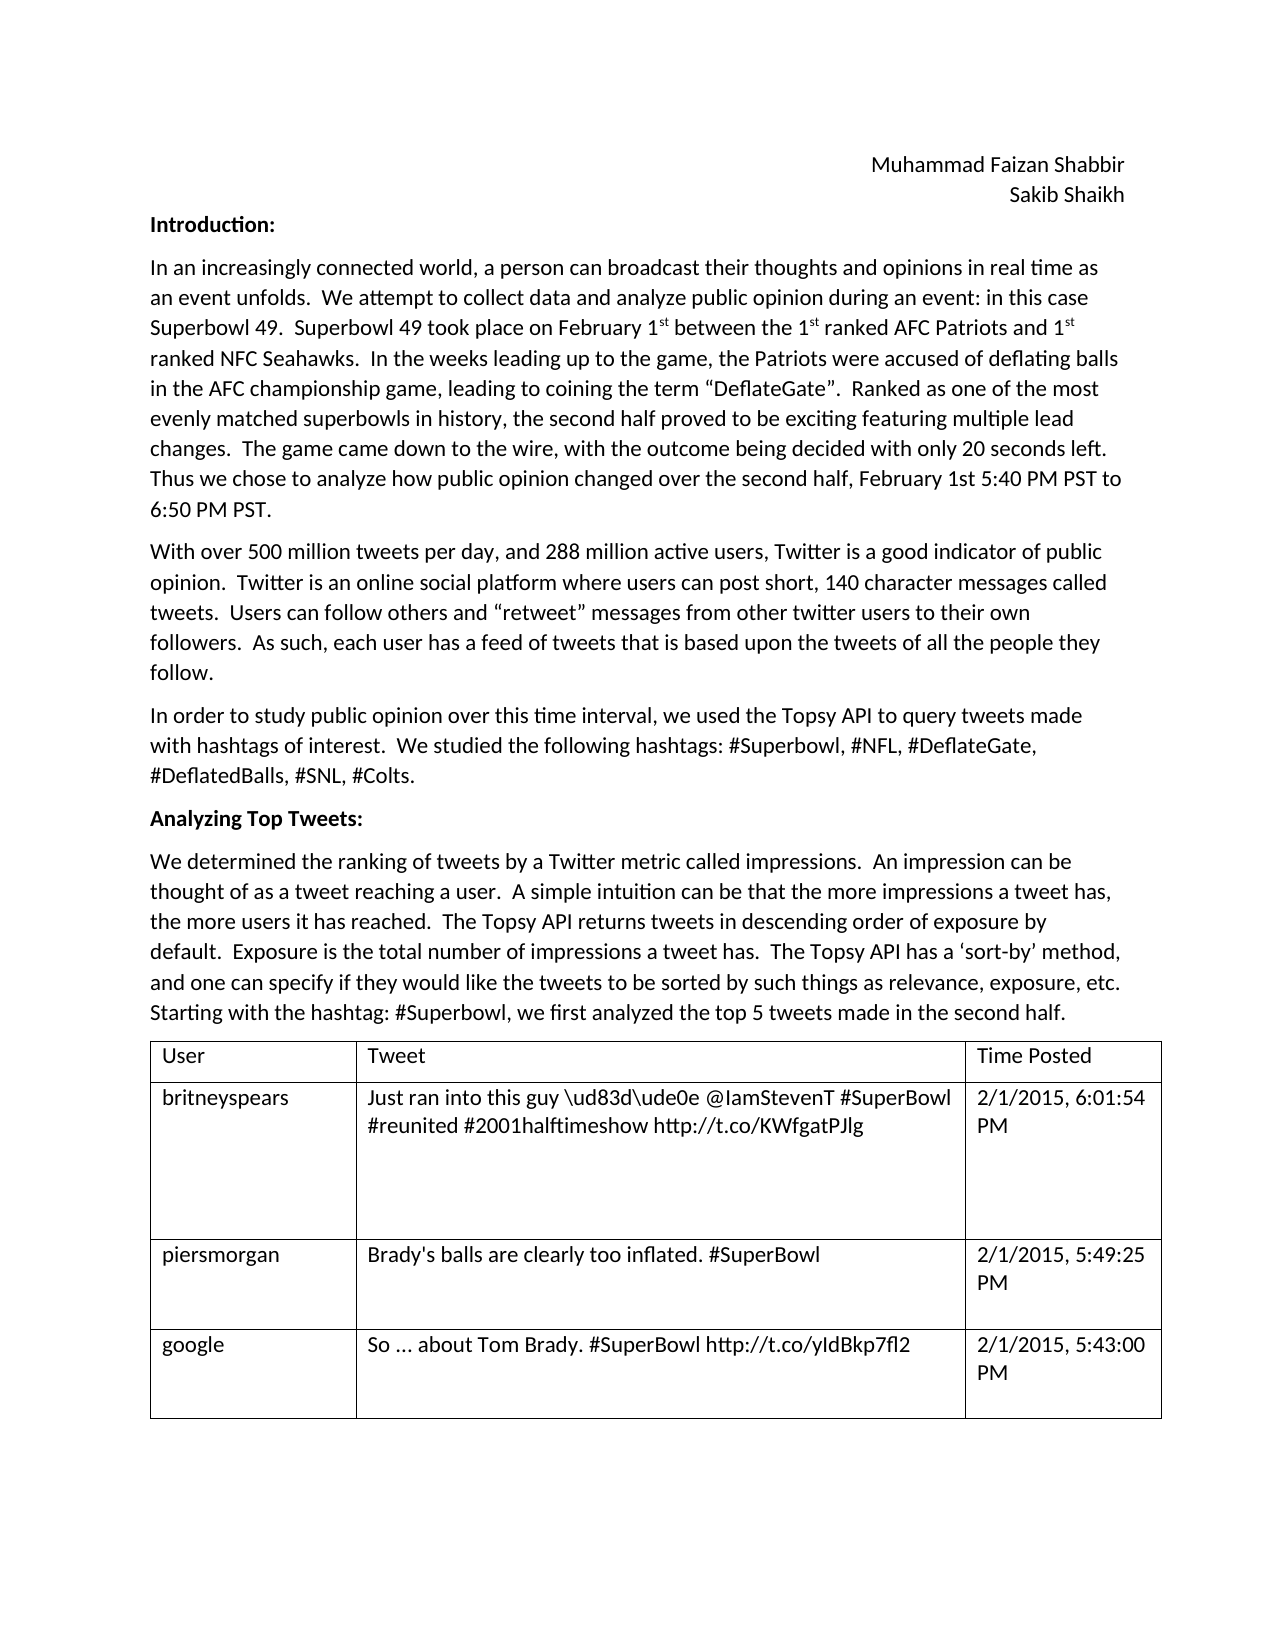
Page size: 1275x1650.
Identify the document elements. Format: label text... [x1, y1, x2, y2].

table_cell Brady's balls are clearly too inflated. #SuperBowl [357, 1240, 965, 1329]
table_header Time Posted [966, 1042, 1161, 1082]
table_cell piersmorgan [151, 1240, 356, 1329]
text Introduction: [150, 210, 1125, 238]
table_cell 2/1/2015, 5:43:00 PM [966, 1330, 1161, 1418]
text In an increasingly connected world, a person can broadcast their thoughts and opinions in real time as an event unfolds. We attempt to collect data and analyze public opinion during an event: in this case Superbowl 49. Superbowl 49 took place on February 1st between the 1st ranked AFC Patriots and 1st ranked NFC Seahawks. In the weeks leading up to the game, the Patriots were accused of deflating balls in the AFC championship game, leading to coining the term “DeflateGate”. Ranked as one of the most evenly matched superbowls in history, the second half proved to be exciting featuring multiple lead changes. The game came down to the wire, with the outcome being decided with only 20 seconds left. Thus we chose to analyze how public opinion changed over the second half, February 1st 5:40 PM PST to 6:50 PM PST. [150, 253, 1125, 523]
text We determined the ranking of tweets by a Twitter metric called impressions. An impression can be thought of as a tweet reaching a user. A simple intuition can be that the more impressions a tweet has, the more users it has reached. The Topsy API returns tweets in descending order of exposure by default. Exposure is the total number of impressions a tweet has. The Topsy API has a ‘sort-by’ method, and one can specify if they would like the tweets to be sorted by such things as relevance, exposure, etc. Starting with the hashtag: #Superbowl, we first analyzed the top 5 tweets made in the second half. [150, 847, 1125, 1026]
table_cell google [151, 1330, 356, 1418]
table_cell 2/1/2015, 5:49:25 PM [966, 1240, 1161, 1329]
table_cell So ... about Tom Brady. #SuperBowl http://t.co/yIdBkp7fl2 [357, 1330, 965, 1418]
table_header Tweet [357, 1042, 965, 1082]
table_cell britneyspears [151, 1083, 356, 1239]
text Muhammad Faizan Shabbir [150, 150, 1125, 178]
table_header User [151, 1042, 356, 1082]
text In order to study public opinion over this time interval, we used the Topsy API to query tweets made with hashtags of interest. We studied the following hashtags: #Superbowl, #NFL, #DeflateGate, #DeflatedBalls, #SNL, #Colts. [150, 701, 1125, 789]
text Sakib Shaikh [150, 180, 1125, 208]
table_cell 2/1/2015, 6:01:54 PM [966, 1083, 1161, 1239]
table_cell Just ran into this guy \ud83d\ude0e @IamStevenT #SuperBowl #reunited #2001halftimeshow http://t.co/KWfgatPJlg [357, 1083, 965, 1239]
text With over 500 million tweets per day, and 288 million active users, Twitter is a good indicator of public opinion. Twitter is an online social platform where users can post short, 140 character messages called tweets. Users can follow others and “retweet” messages from other twitter users to their own followers. As such, each user has a feed of tweets that is based upon the tweets of all the people they follow. [150, 537, 1125, 686]
text Analyzing Top Tweets: [150, 804, 1125, 832]
